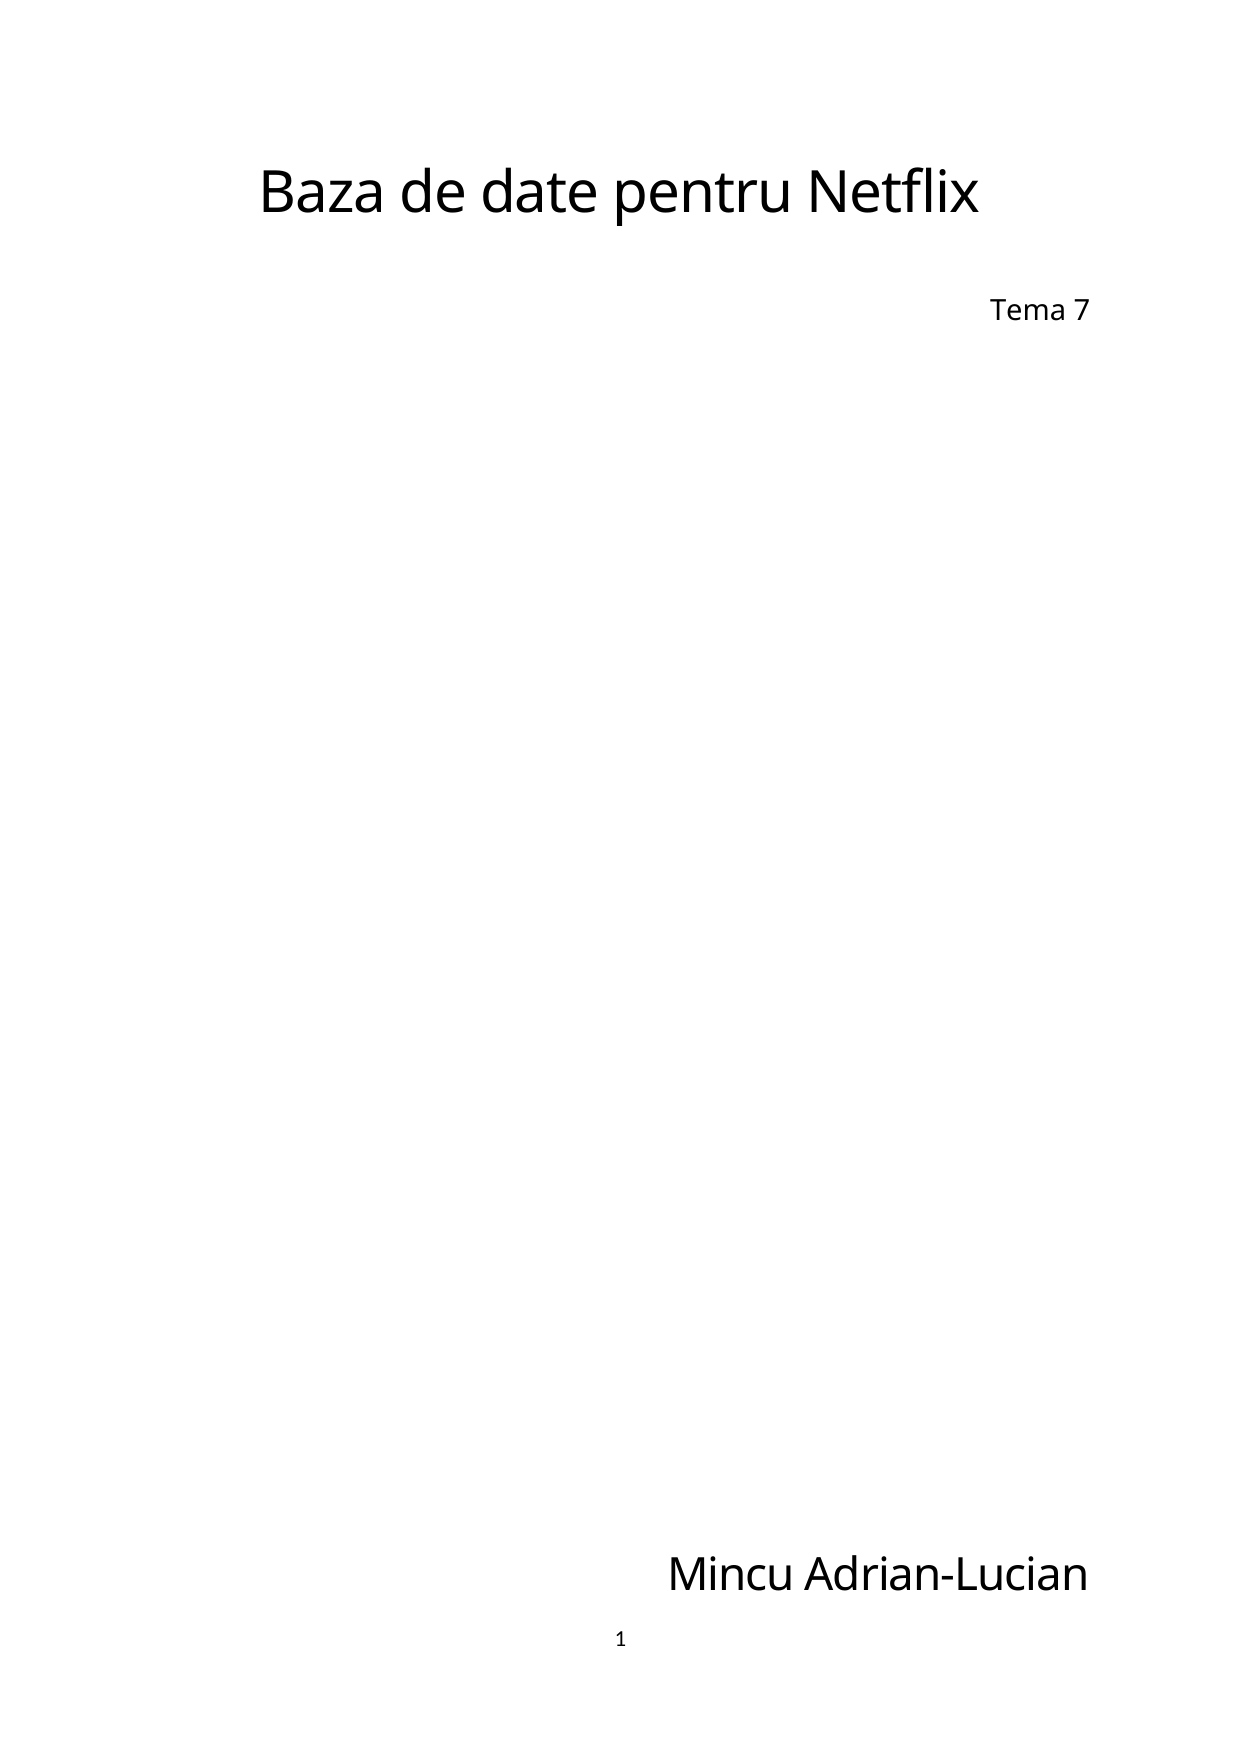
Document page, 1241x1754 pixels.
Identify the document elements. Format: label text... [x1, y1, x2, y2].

text Tema 7 [150, 289, 1090, 329]
title Baza de date pentru Netflix [150, 150, 1090, 229]
text Mincu Adrian-Lucian [150, 1542, 1090, 1604]
